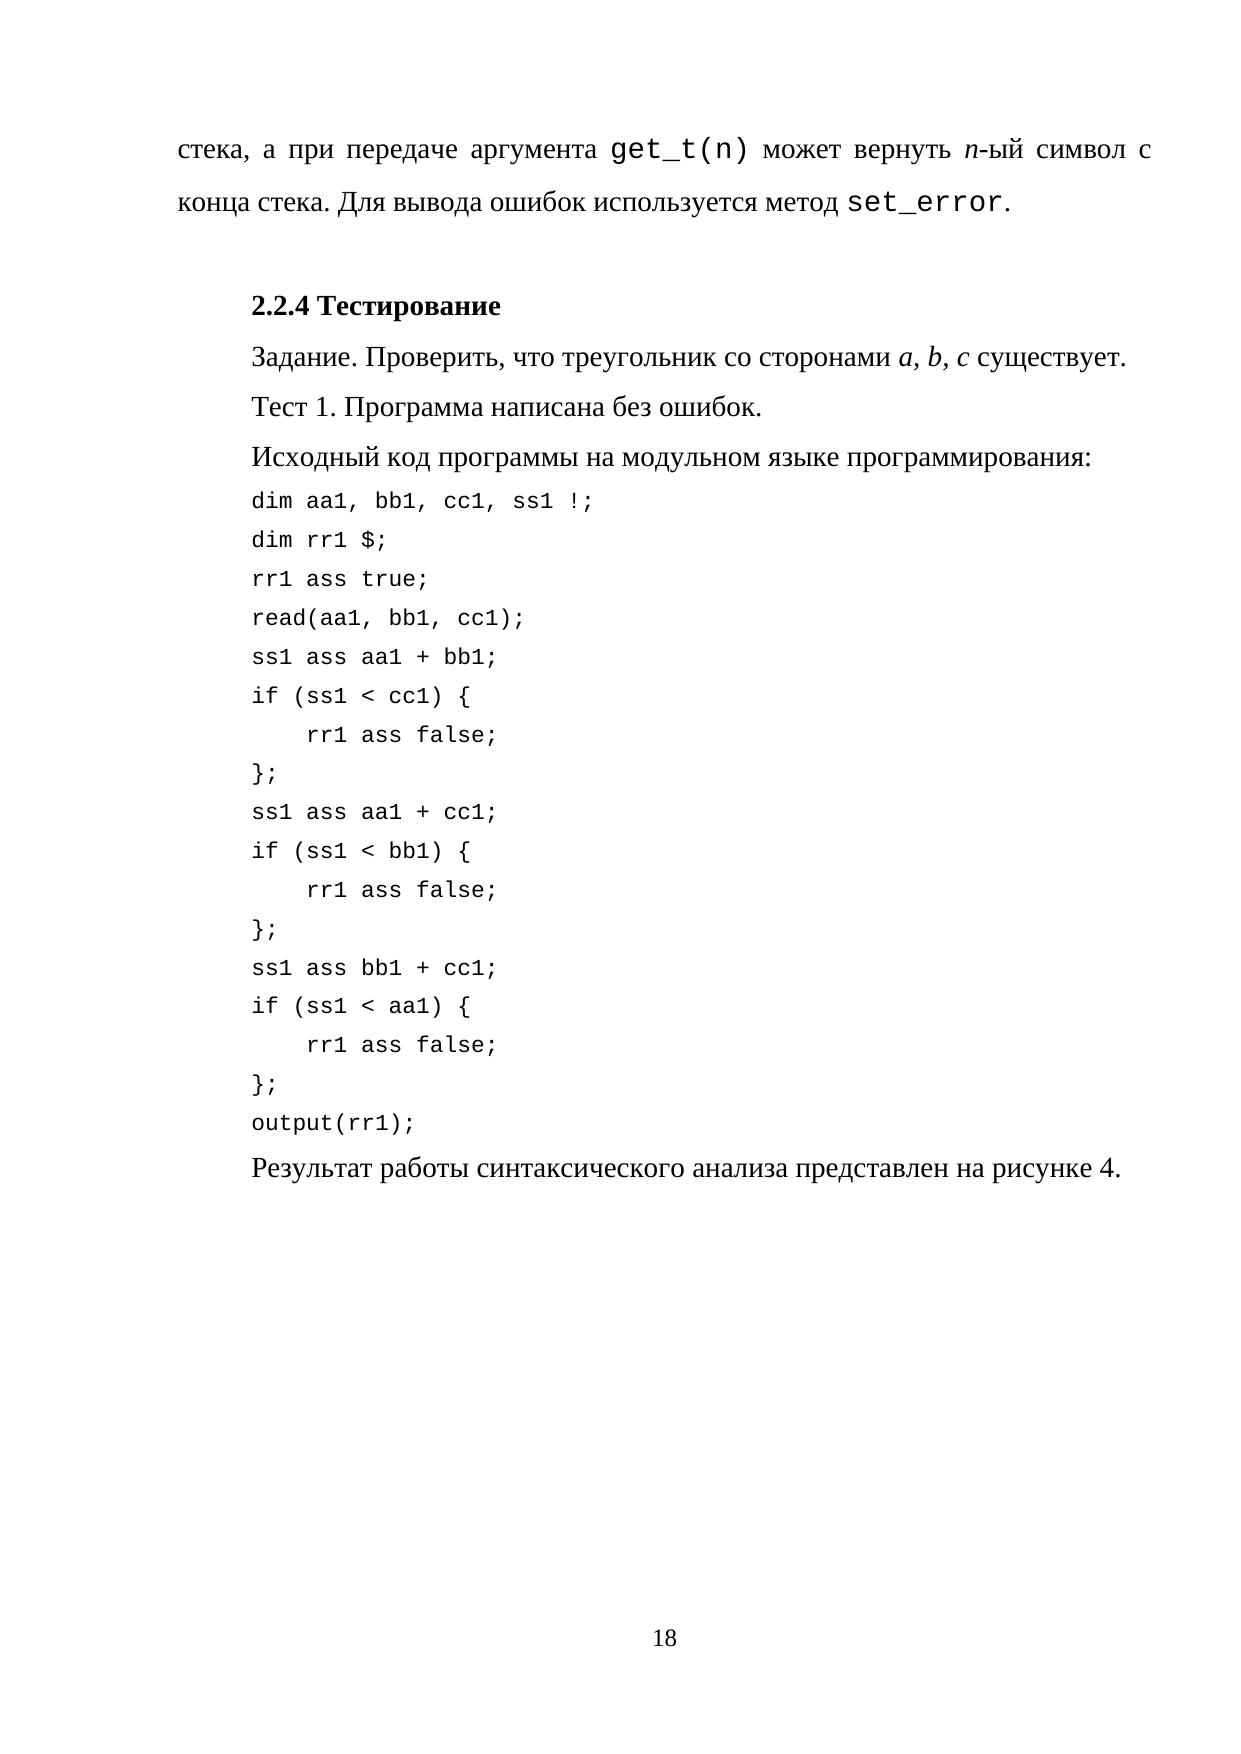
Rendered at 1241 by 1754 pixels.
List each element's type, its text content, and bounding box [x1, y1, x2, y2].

text Задание. Проверить, что треугольник со сторонами a, b, c существует. [177, 339, 1152, 372]
text dim rr1 $; [177, 529, 1152, 554]
text ss1 ass aa1 + bb1; [177, 645, 1152, 671]
text Результат работы синтаксического анализа представлен на рисунке 4. [177, 1150, 1152, 1184]
text rr1 ass false; [177, 878, 1152, 904]
text }; [177, 1073, 1152, 1098]
text 2.2.4 Тестирование [177, 288, 1152, 322]
text rr1 ass false; [177, 1034, 1152, 1060]
text output(rr1); [177, 1111, 1152, 1137]
text }; [177, 917, 1152, 943]
text if (ss1 < bb1) { [177, 839, 1152, 865]
text ss1 ass aa1 + cc1; [177, 801, 1152, 827]
text if (ss1 < aa1) { [177, 995, 1152, 1021]
text rr1 ass false; [177, 723, 1152, 749]
text rr1 ass true; [177, 567, 1152, 593]
text read(aa1, bb1, cc1); [177, 606, 1152, 632]
text dim aa1, bb1, cc1, ss1 !; [177, 490, 1152, 516]
text if (ss1 < cc1) { [177, 684, 1152, 710]
text }; [177, 762, 1152, 788]
text Исходный код программы на модульном языке программирования: [177, 439, 1152, 473]
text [177, 131, 1152, 220]
text Тест 1. Программа написана без ошибок. [177, 389, 1152, 423]
text ss1 ass bb1 + cc1; [177, 956, 1152, 982]
